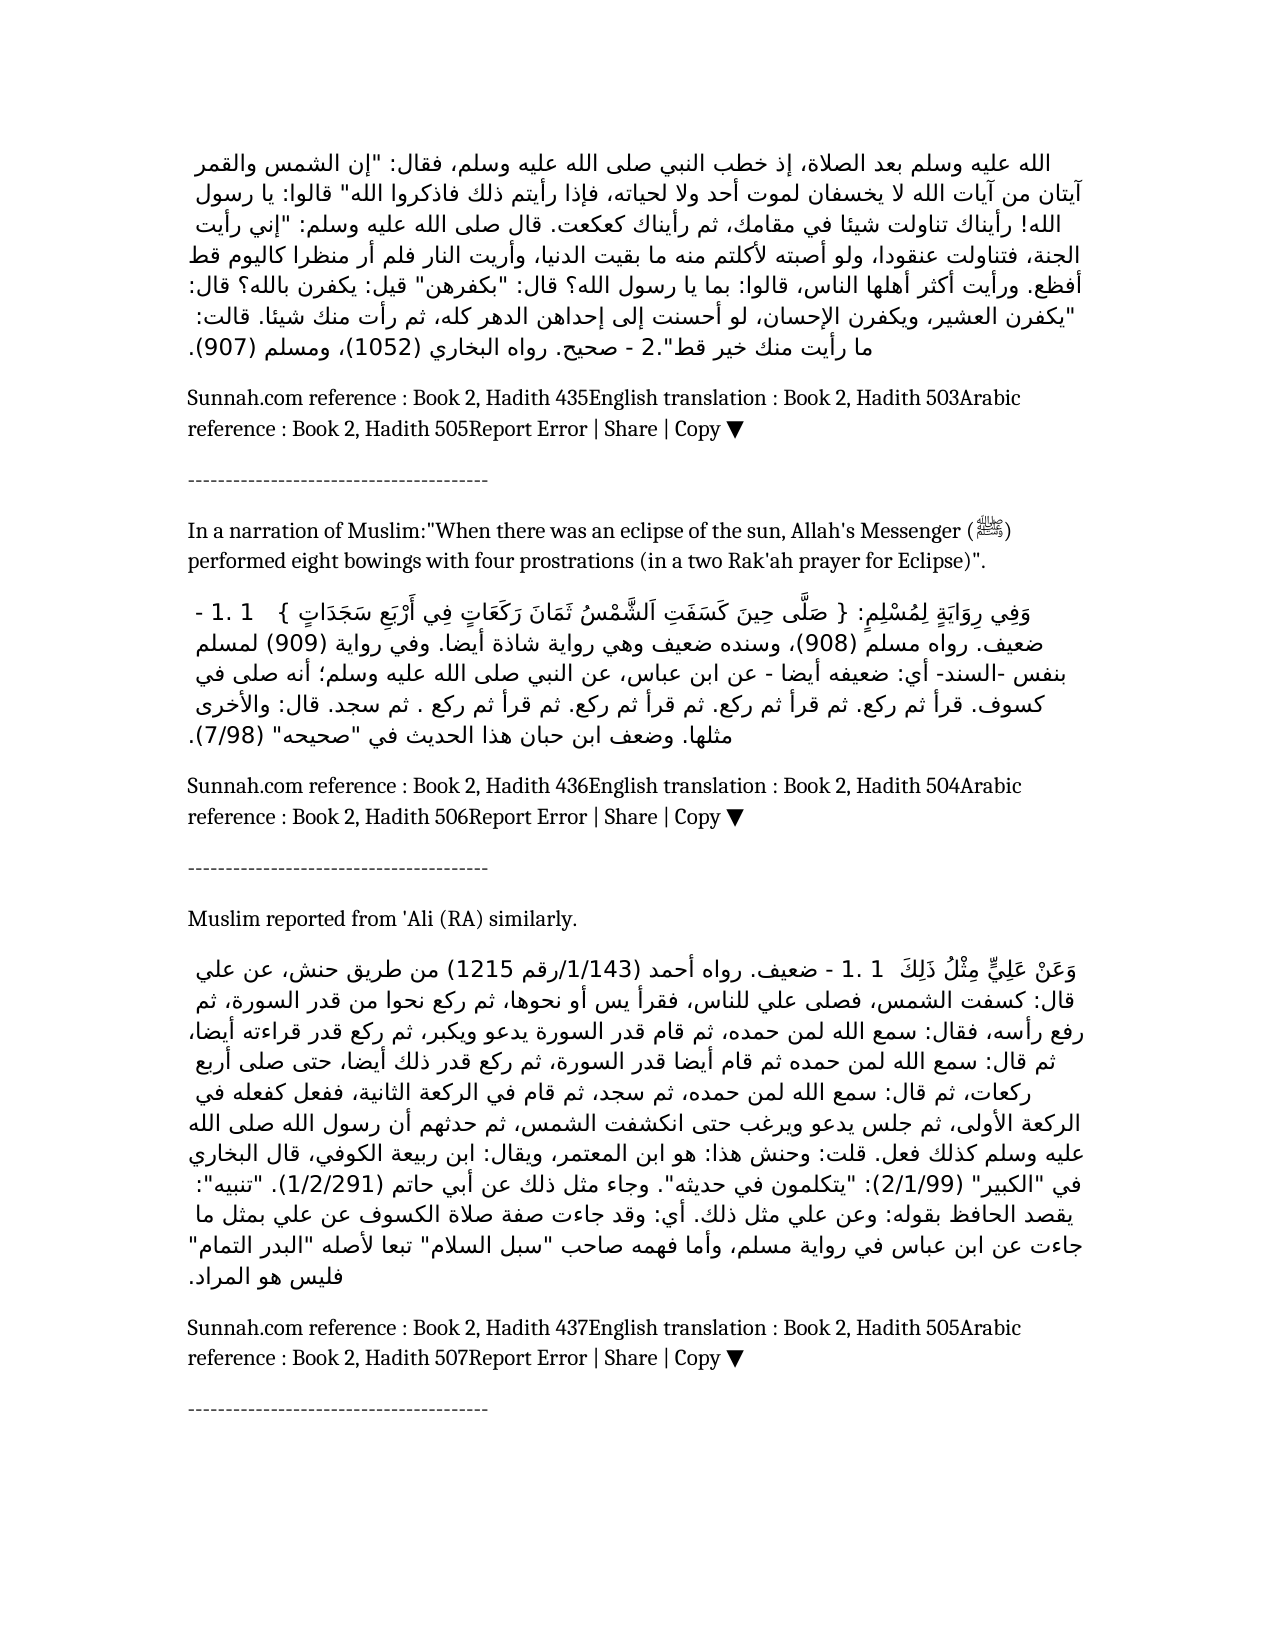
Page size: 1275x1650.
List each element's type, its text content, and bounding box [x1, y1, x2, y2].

text ---------------------------------------- [187, 854, 1087, 881]
text Sunnah.com reference : Book 2, Hadith 435English translation : Book 2, Hadith 503Arabic reference : Book 2, Hadith 505Report Error | Share | Copy ▼ [187, 385, 1087, 442]
text In a narration of Muslim:"When there was an eclipse of the sun, Allah's Messenger (ﷺ) performed eight bowings with four prostrations (in a two Rak'ah prayer for Eclipse)". [187, 517, 1087, 575]
text Sunnah.com reference : Book 2, Hadith 437English translation : Book 2, Hadith 505Arabic reference : Book 2, Hadith 507Report Error | Share | Copy ▼ [187, 1314, 1087, 1371]
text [187, 150, 1087, 360]
text وَعَنْ عَلِيٍّ مِثْلُ ذَلِكَ 1‏ .‏‏1 ‏- ضعيف.‏ رواه أحمد (1/143/رقم 1215)‏ من طريق حنش، عن علي قال: كسفت الشمس، فصلى علي للناس، فقرأ يس أو نحوها، ثم ركع نحوا من قدر السورة، ثم رفع رأسه، فقال: سمع الله لمن حمده، ثم قام قدر السورة يدعو ويكبر، ثم ركع قدر قراءته أيضا، ثم قال: سمع الله لمن حمده ثم قام أيضا قدر السورة، ثم ركع قدر ذلك أيضا، حتى صلى أربع ركعات، ثم قال: سمع الله لمن حمده، ثم سجد، ثم قام في الركعة الثانية، ففعل كفعله في الركعة الأولى، ثم جلس يدعو ويرغب حتى انكشفت الشمس، ثم حدثهم أن رسول الله صلى الله عليه وسلم كذلك فعل.‏ قلت: وحنش هذا: هو ابن المعتمر، ويقال: ابن ربيعة الكوفي، قال البخاري في "الكبير" (2/1/99)‏: "يتكلمون في حديثه".‏ وجاء مثل ذلك عن أبي حاتم (1/2/291)‏.‏ "تنبيه": يقصد الحافظ بقوله: وعن علي مثل ذلك.‏ أي: وقد جاءت صفة صلاة الكسوف عن علي بمثل ما جاءت عن ابن عباس في رواية مسلم، وأما فهمه صاحب "سبل السلام" تبعا لأصله "البدر التمام" فليس هو المراد.‏ [187, 957, 1087, 1289]
text Sunnah.com reference : Book 2, Hadith 436English translation : Book 2, Hadith 504Arabic reference : Book 2, Hadith 506Report Error | Share | Copy ▼ [187, 773, 1087, 830]
text ---------------------------------------- [187, 1396, 1087, 1422]
text ---------------------------------------- [187, 466, 1087, 493]
text Muslim reported from 'Ali (RA) similarly. [187, 906, 1087, 932]
text وَفِي رِوَايَةٍ لِمُسْلِمٍ: { صَلَّى حِينَ كَسَفَتِ اَلشَّمْسُ ثَمَانَ رَكَعَاتٍ فِي أَرْبَعِ سَجَدَاتٍ } 1‏ .‏‏1 ‏- ضعيف.‏ رواه مسلم (908)‏، وسنده ضعيف وهي رواية شاذة أيضا.‏ وفي رواية (909)‏ لمسلم بنفس ‏-السند‏- أي: ضعيفه أيضا ‏- عن ابن عباس، عن النبي صلى الله عليه وسلم؛ أنه صلى في كسوف.‏ قرأ ثم ركع.‏ ثم قرأ ثم ركع.‏ ثم قرأ ثم ركع.‏ ثم قرأ ثم ركع .‏ ثم سجد.‏ قال: والأخرى مثلها.‏ وضعف ابن حبان هذا الحديث في "صحيحه" (7/98)‏.‏ [187, 599, 1087, 748]
